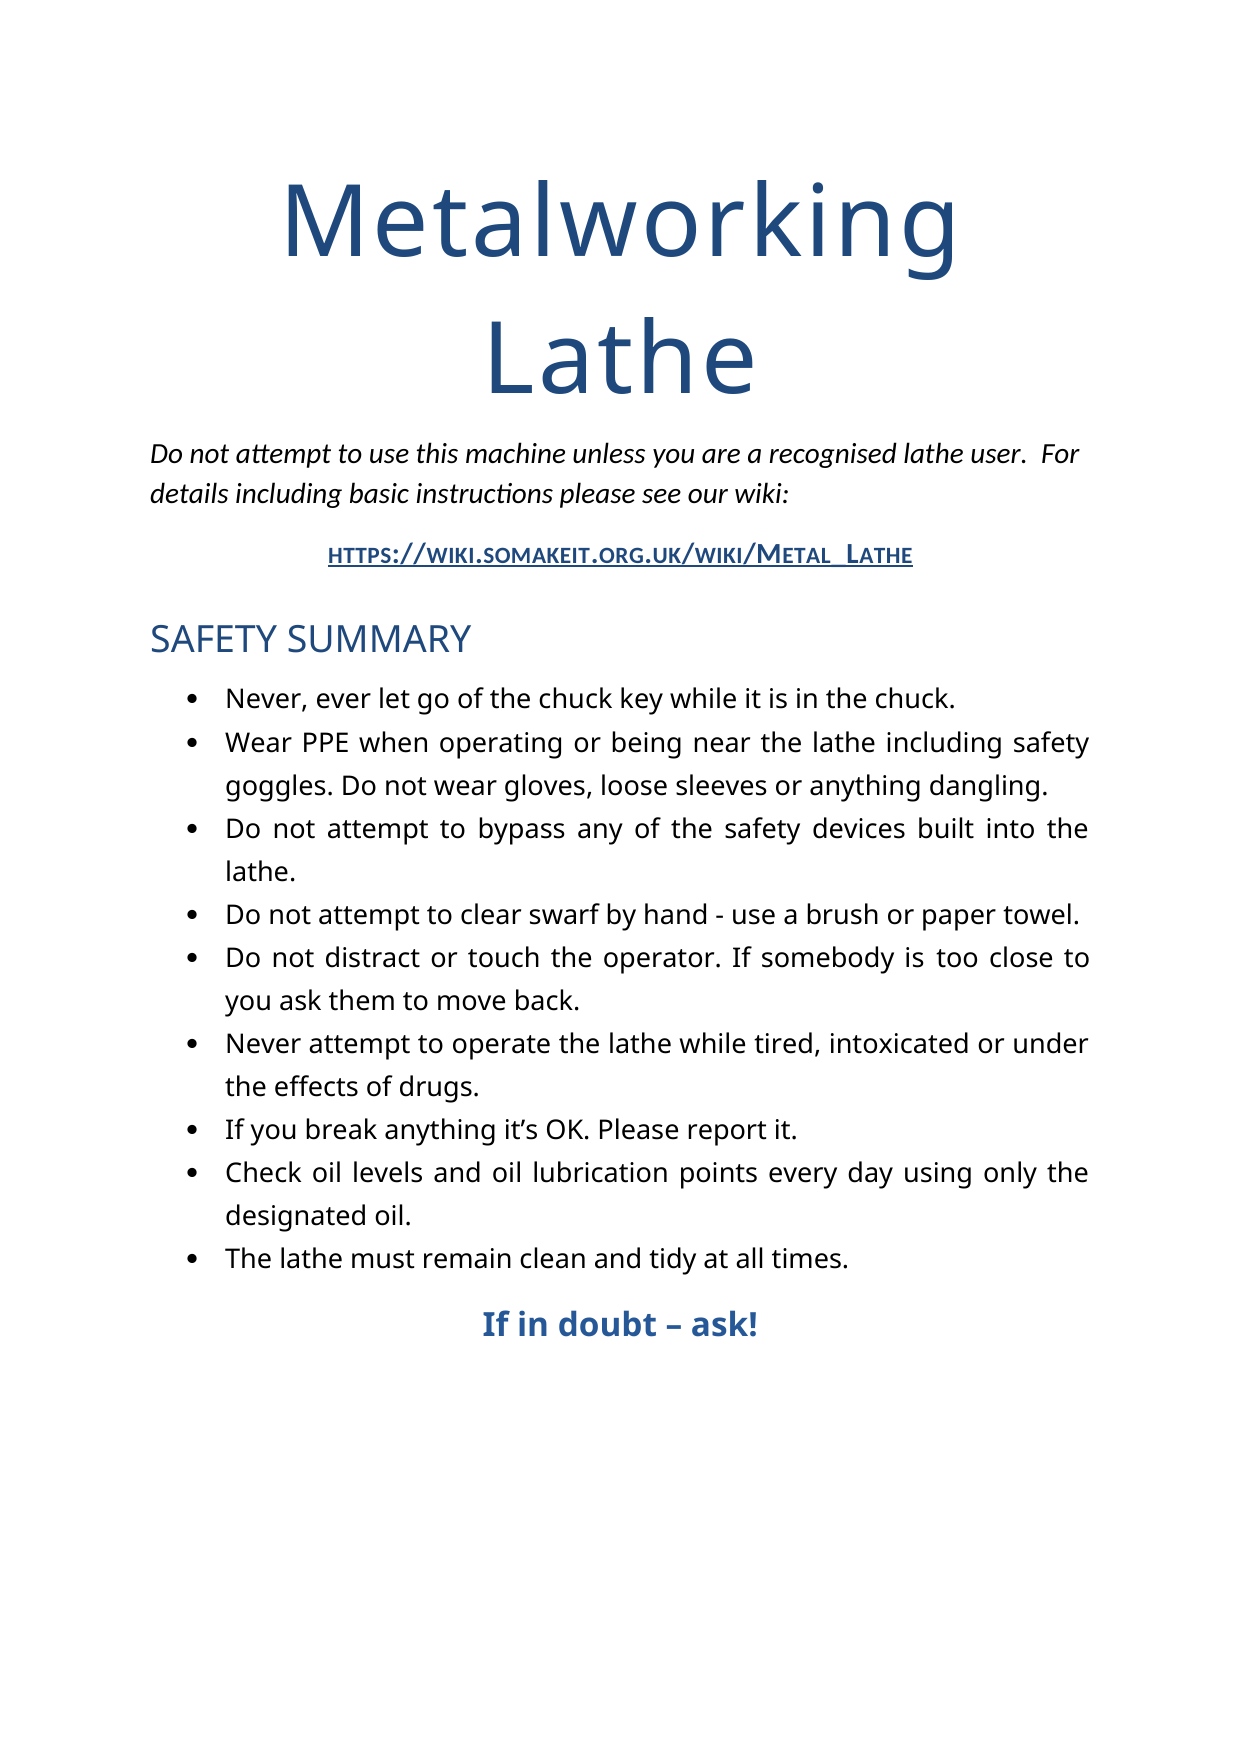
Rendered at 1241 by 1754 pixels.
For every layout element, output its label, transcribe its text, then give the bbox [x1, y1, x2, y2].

list Do not distract or touch the operator. If somebody is too close to you ask them to move back. [187, 932, 1090, 1018]
text https://wiki.somakeit.org.uk/wiki/Metal_Lathe [150, 535, 1090, 570]
list Do not attempt to bypass any of the safety devices built into the lathe. [187, 803, 1090, 889]
title Metalworking Lathe [150, 150, 1090, 422]
list Check oil levels and oil lubrication points every day using only the designated oil. [187, 1147, 1090, 1233]
list If you break anything it’s OK. Please report it. [187, 1104, 1090, 1147]
text Do not attempt to use this machine unless you are a recognised lathe user. For details including basic instructions please see our wiki: [150, 435, 1090, 511]
text If in doubt – ask! [150, 1301, 1090, 1347]
list Wear PPE when operating or being near the lathe including safety goggles. Do not wear gloves, loose sleeves or anything dangling. [187, 717, 1090, 803]
list The lathe must remain clean and tidy at all times. [187, 1233, 1090, 1276]
list Never, ever let go of the chuck key while it is in the chuck. [187, 674, 1090, 717]
list Do not attempt to clear swarf by hand - use a brush or paper towel. [187, 889, 1090, 932]
subtitle SAFETY SUMMARY [150, 613, 1090, 664]
list Never attempt to operate the lathe while tired, intoxicated or under the effects of drugs. [187, 1018, 1090, 1104]
